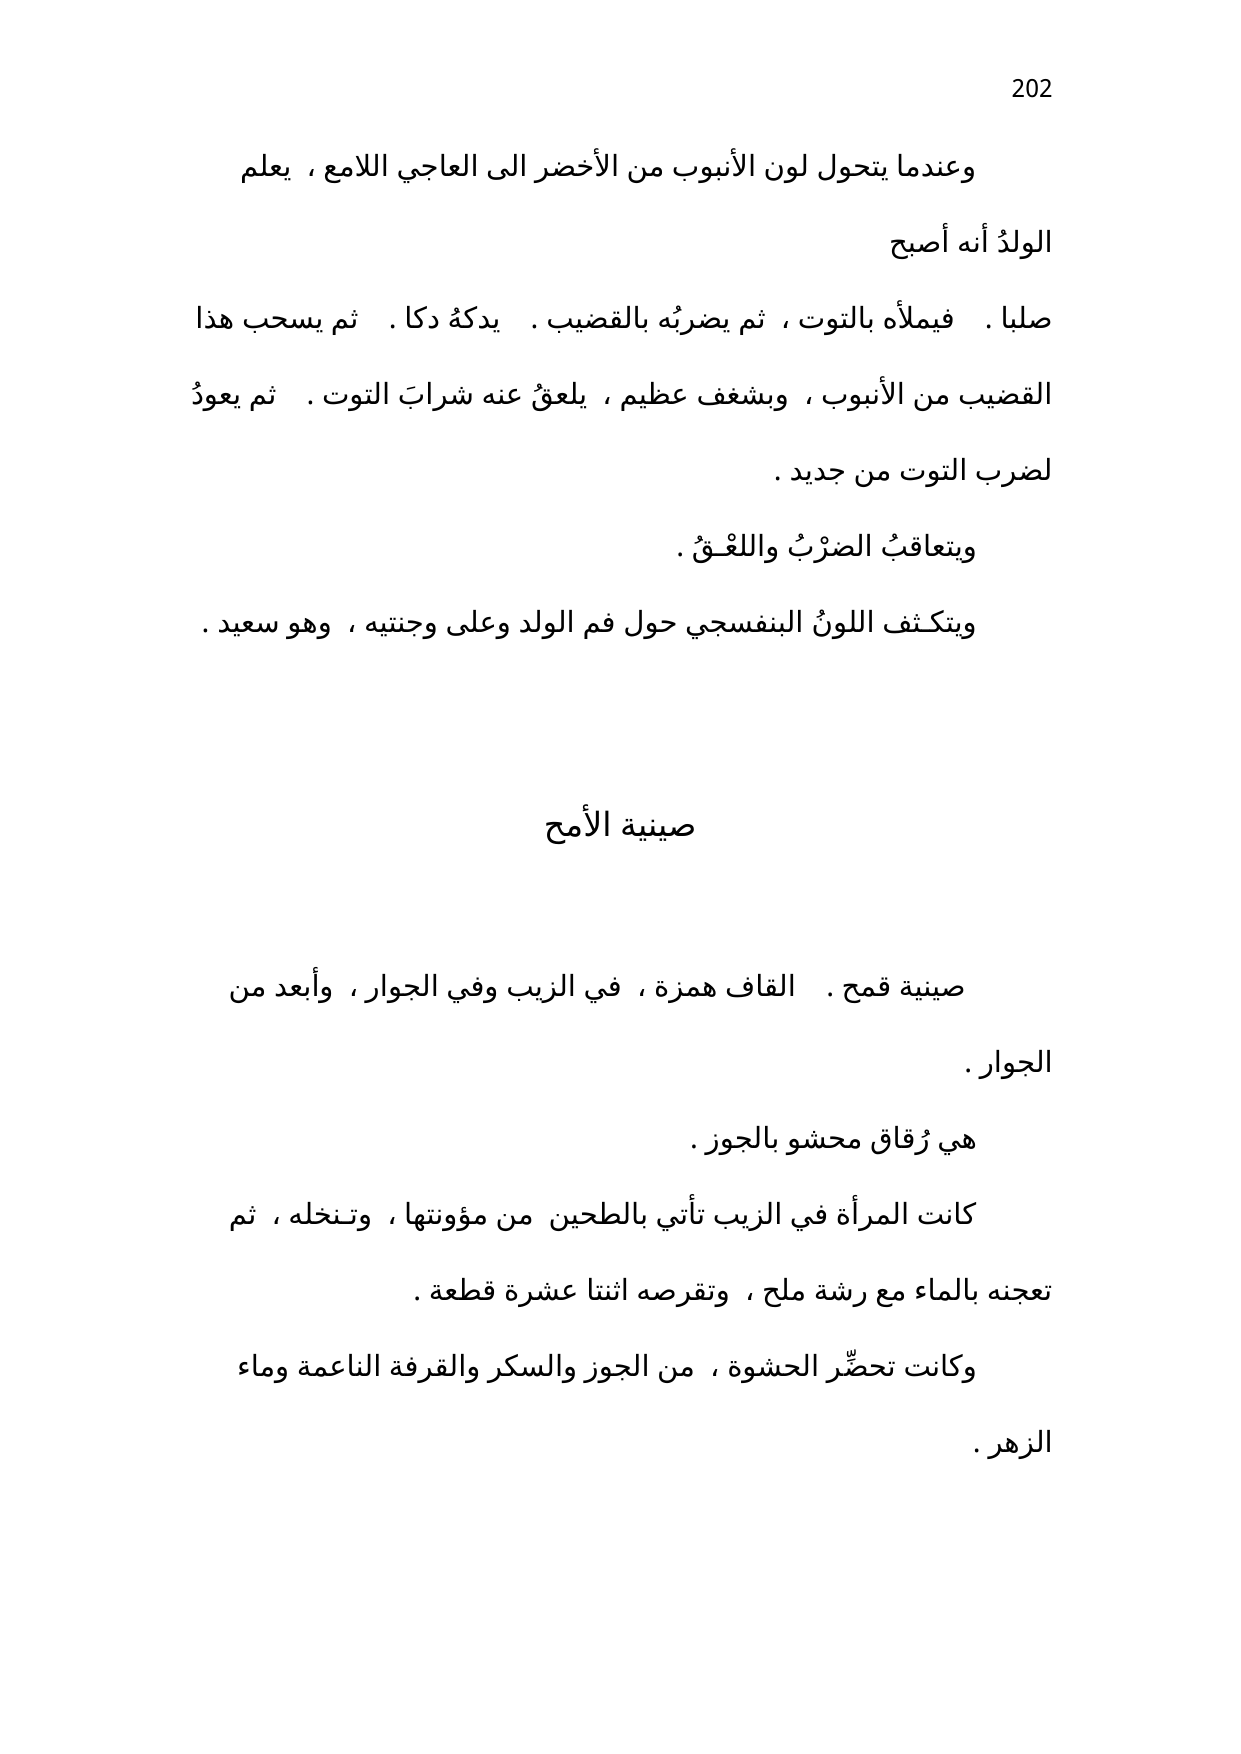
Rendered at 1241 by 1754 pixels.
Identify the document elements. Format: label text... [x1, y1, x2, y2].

text هي رُقاق محشو بالجوز . [187, 1122, 1053, 1161]
text صينية قمح . القاف همزة ، في الزيب وفي الجوار ، وأبعد من الجوار . [187, 970, 1053, 1084]
text وكانت تحضِّر الحشوة ، من الجوز والسكر والقرفة الناعمة وماء الزهر . [187, 1351, 1053, 1465]
text وعندما يتحول لون الأنبوب من الأخضر الى العاجي اللامع ، يعلم الولدُ أنه أصبح [187, 150, 1053, 264]
text صلبا . فيملأه بالتوت ، ثم يضربُه بالقضيب . يدكهُ دكا . ثم يسحب هذا القضيب من الأنبوب ، وبشغف عظيم ، يلعقُ عنه شرابَ التوت . ثم يعودُ لضرب التوت من جديد . [187, 302, 1053, 492]
text ويتعاقبُ الضرْبُ واللعْـقُ . [187, 530, 1053, 568]
text كانت المرأة في الزيب تأتي بالطحين من مؤونتها ، وتـنخله ، ثم تعجنه بالماء مع رشة ملح ، وتقرصه اثنتا عشرة قطعة . [187, 1198, 1053, 1313]
text صينية الأمح [187, 807, 1053, 850]
text ويتكـثف اللونُ البنفسجي حول فم الولد وعلى وجنتيه ، وهو سعيد . [187, 606, 1053, 644]
